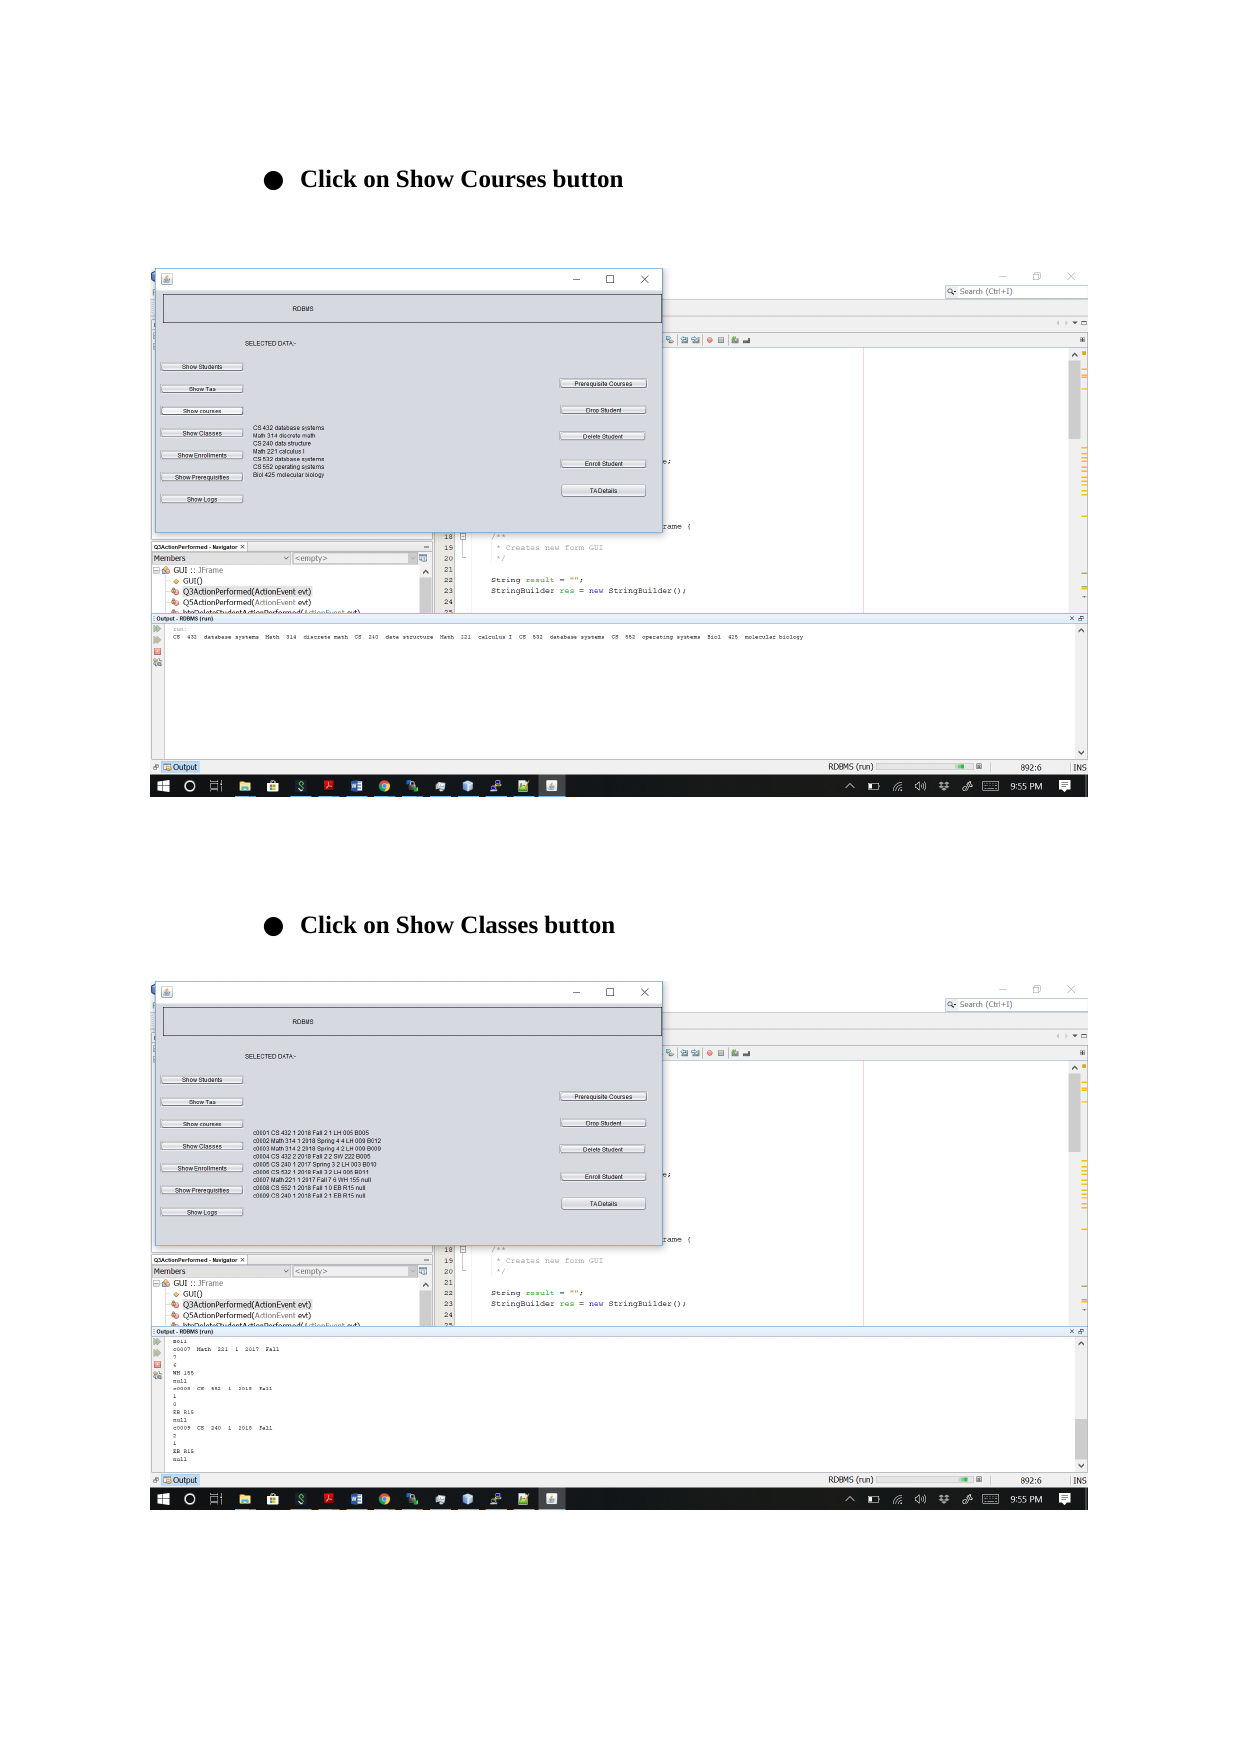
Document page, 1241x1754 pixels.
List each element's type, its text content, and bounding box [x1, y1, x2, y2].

picture [150, 268, 1088, 797]
list Click on Show Courses button [262, 150, 1090, 201]
list Click on Show Classes button [262, 897, 1090, 948]
picture [150, 981, 1088, 1510]
